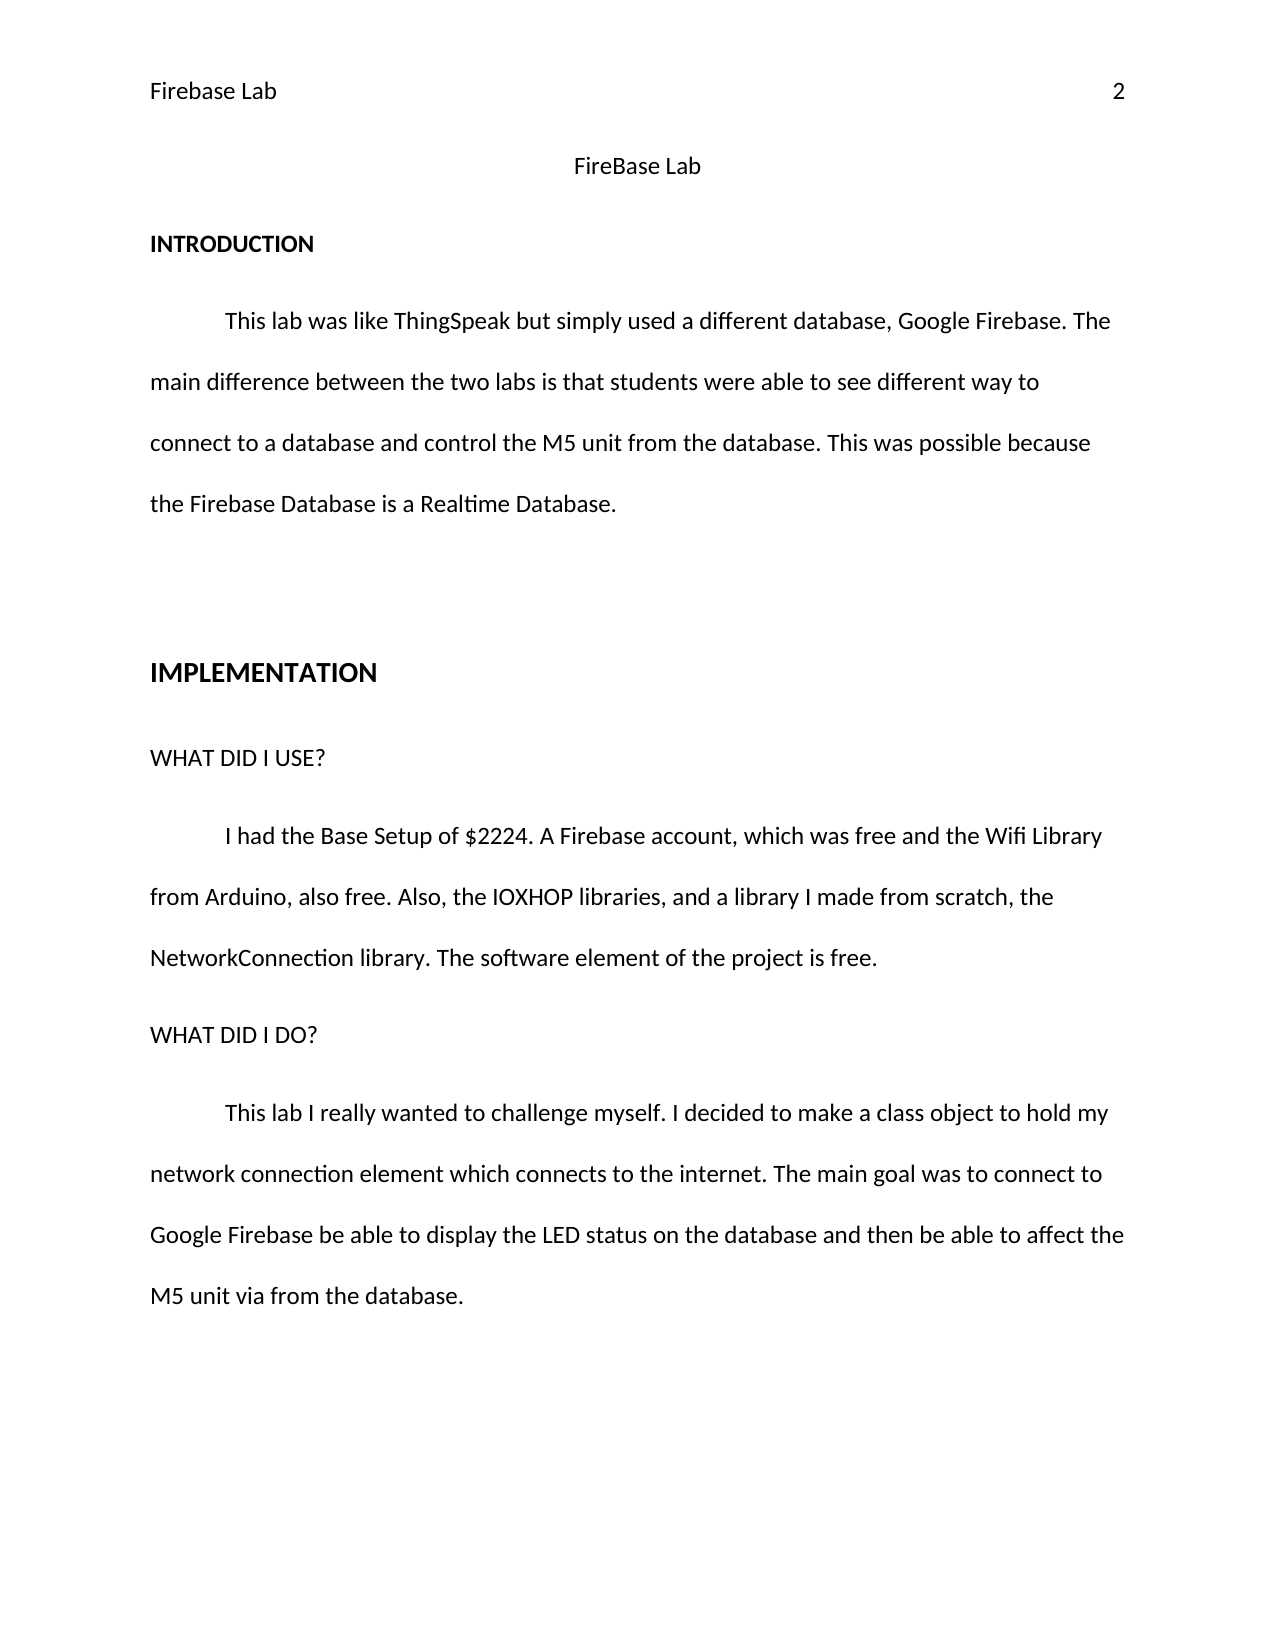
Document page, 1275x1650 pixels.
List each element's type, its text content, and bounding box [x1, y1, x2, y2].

text WHAT DID I USE? [150, 742, 1125, 773]
text IMPLEMENTATION [150, 654, 1125, 690]
text INTRODUCTION [150, 228, 1125, 258]
text This lab I really wanted to challenge myself. I decided to make a class object to hold my network connection element which connects to the internet. The main goal was to connect to Google Firebase be able to display the LED status on the database and then be able to affect the M5 unit via from the database. [150, 1097, 1125, 1311]
text FireBase Lab [150, 150, 1125, 181]
text WHAT DID I DO? [150, 1019, 1125, 1050]
text This lab was like ThingSpeak but simply used a different database, Google Firebase. The main difference between the two labs is that students were able to see different way to connect to a database and control the M5 unit from the database. This was possible because the Firebase Database is a Realtime Database. [150, 305, 1125, 519]
text I had the Base Setup of $2224. A Firebase account, which was free and the Wifi Library from Arduino, also free. Also, the IOXHOP libraries, and a library I made from scratch, the NetworkConnection library. The software element of the project is free. [150, 820, 1125, 972]
